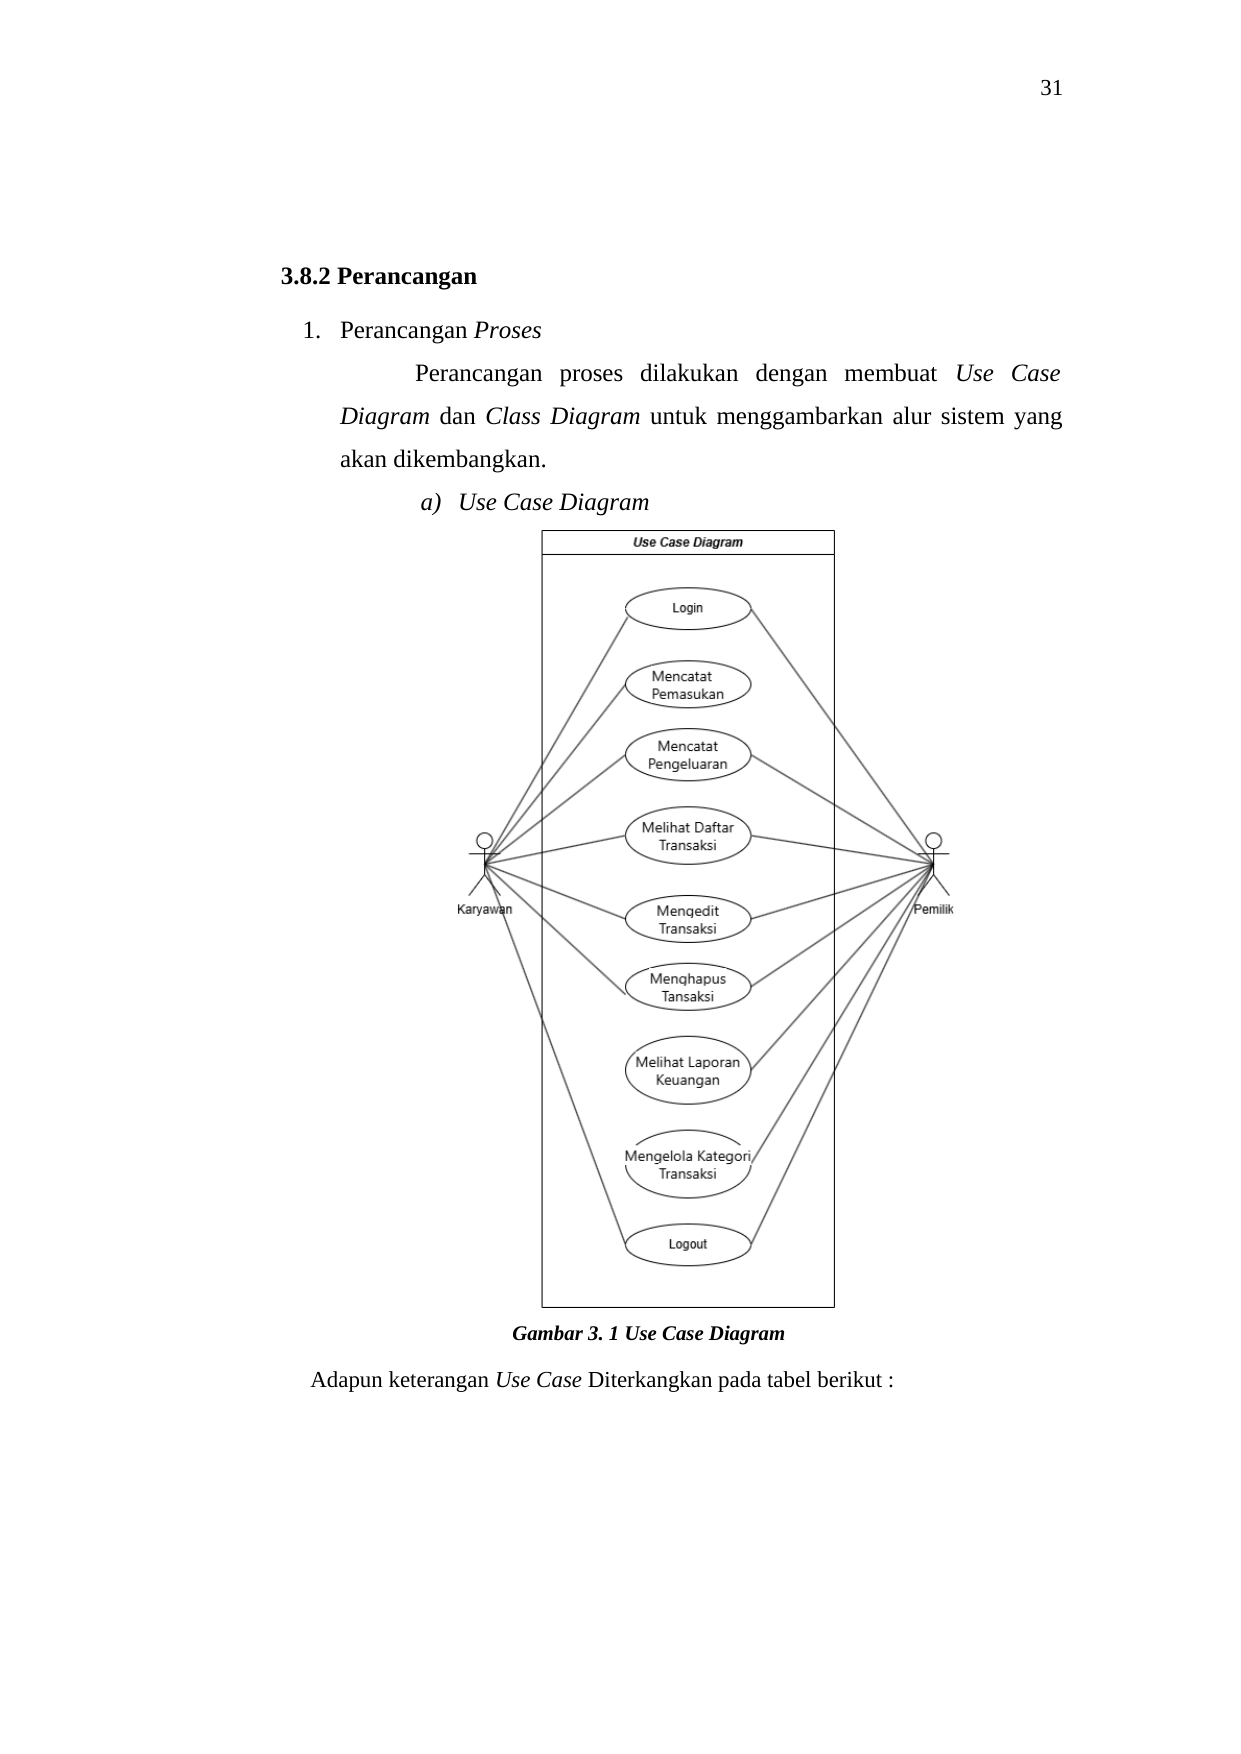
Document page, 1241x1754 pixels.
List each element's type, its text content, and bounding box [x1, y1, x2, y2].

list Perancangan Proses [302, 315, 1063, 344]
list Use Case Diagram [420, 487, 1063, 516]
picture [457, 530, 954, 1308]
text 3.8.2 Perancangan [281, 261, 1063, 290]
list Perancangan proses dilakukan dengan membuat Use Case Diagram dan Class Diagram untuk menggambarkan alur sistem yang akan dikembangkan. [340, 358, 1063, 473]
text Adapun keterangan Use Case Diterkangkan pada tabel berikut : [310, 1366, 1063, 1392]
text Gambar 3. 1 Use Case Diagram [236, 1321, 1063, 1345]
